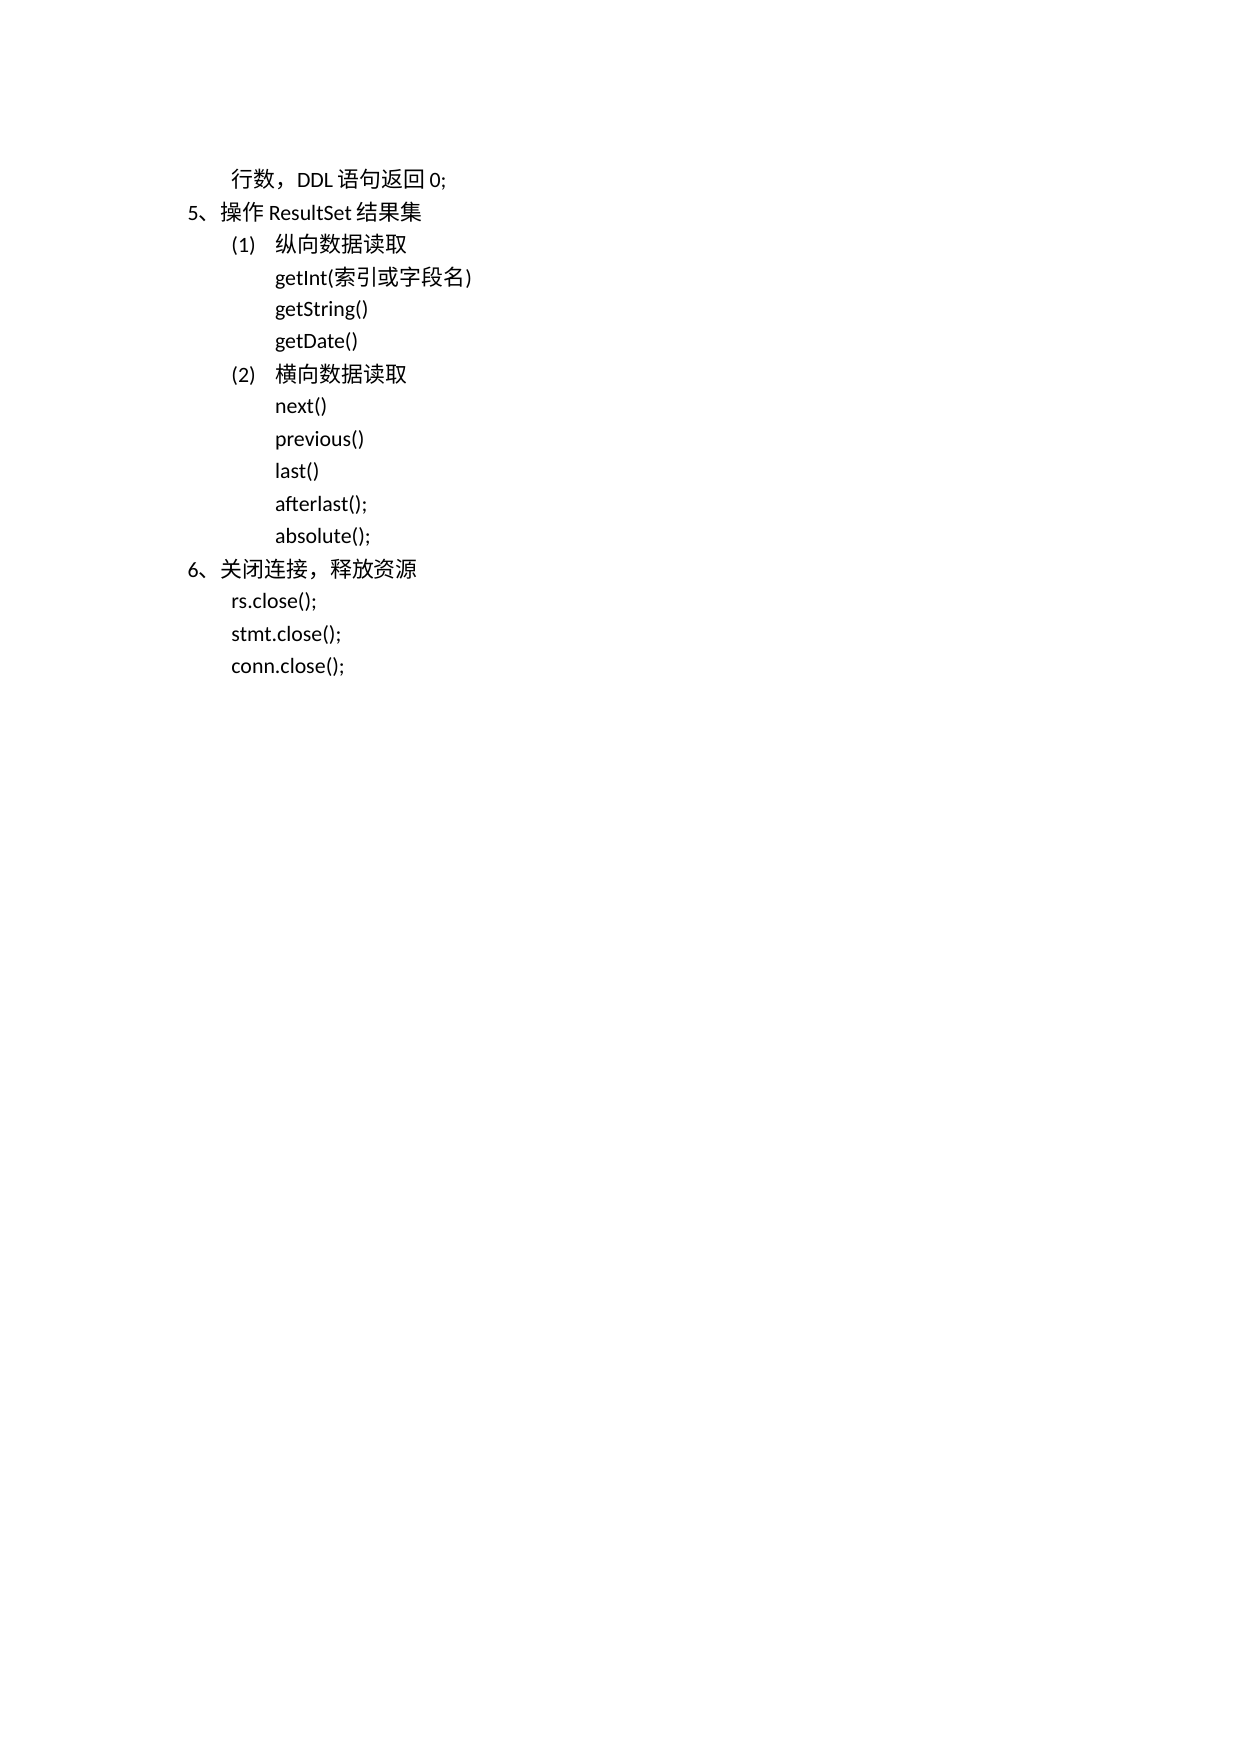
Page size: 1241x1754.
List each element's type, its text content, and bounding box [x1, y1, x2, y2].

list executeUpdate():主要执行DML(INSERT UPDATE DELETE)和DDL语句，返回受SQL影响的行数，DDL语句返回0; [187, 162, 1053, 194]
list absolute(); [231, 519, 1053, 552]
list getDate() [231, 324, 1053, 357]
list previous() [231, 422, 1053, 454]
list afterlast(); [231, 487, 1053, 519]
list stmt.close(); [187, 617, 1053, 649]
list last() [187, 454, 1053, 487]
list 纵向数据读取 [231, 227, 1053, 259]
list 横向数据读取 [231, 357, 1053, 389]
list getInt(索引或字段名) [231, 259, 1053, 292]
list 6、关闭连接，释放资源 [187, 552, 1053, 584]
list rs.close(); [187, 584, 1053, 617]
list next() [231, 389, 1053, 422]
list conn.close(); [187, 649, 1053, 682]
list getString() [231, 292, 1053, 324]
list 5、操作ResultSet结果集 [187, 194, 1053, 227]
